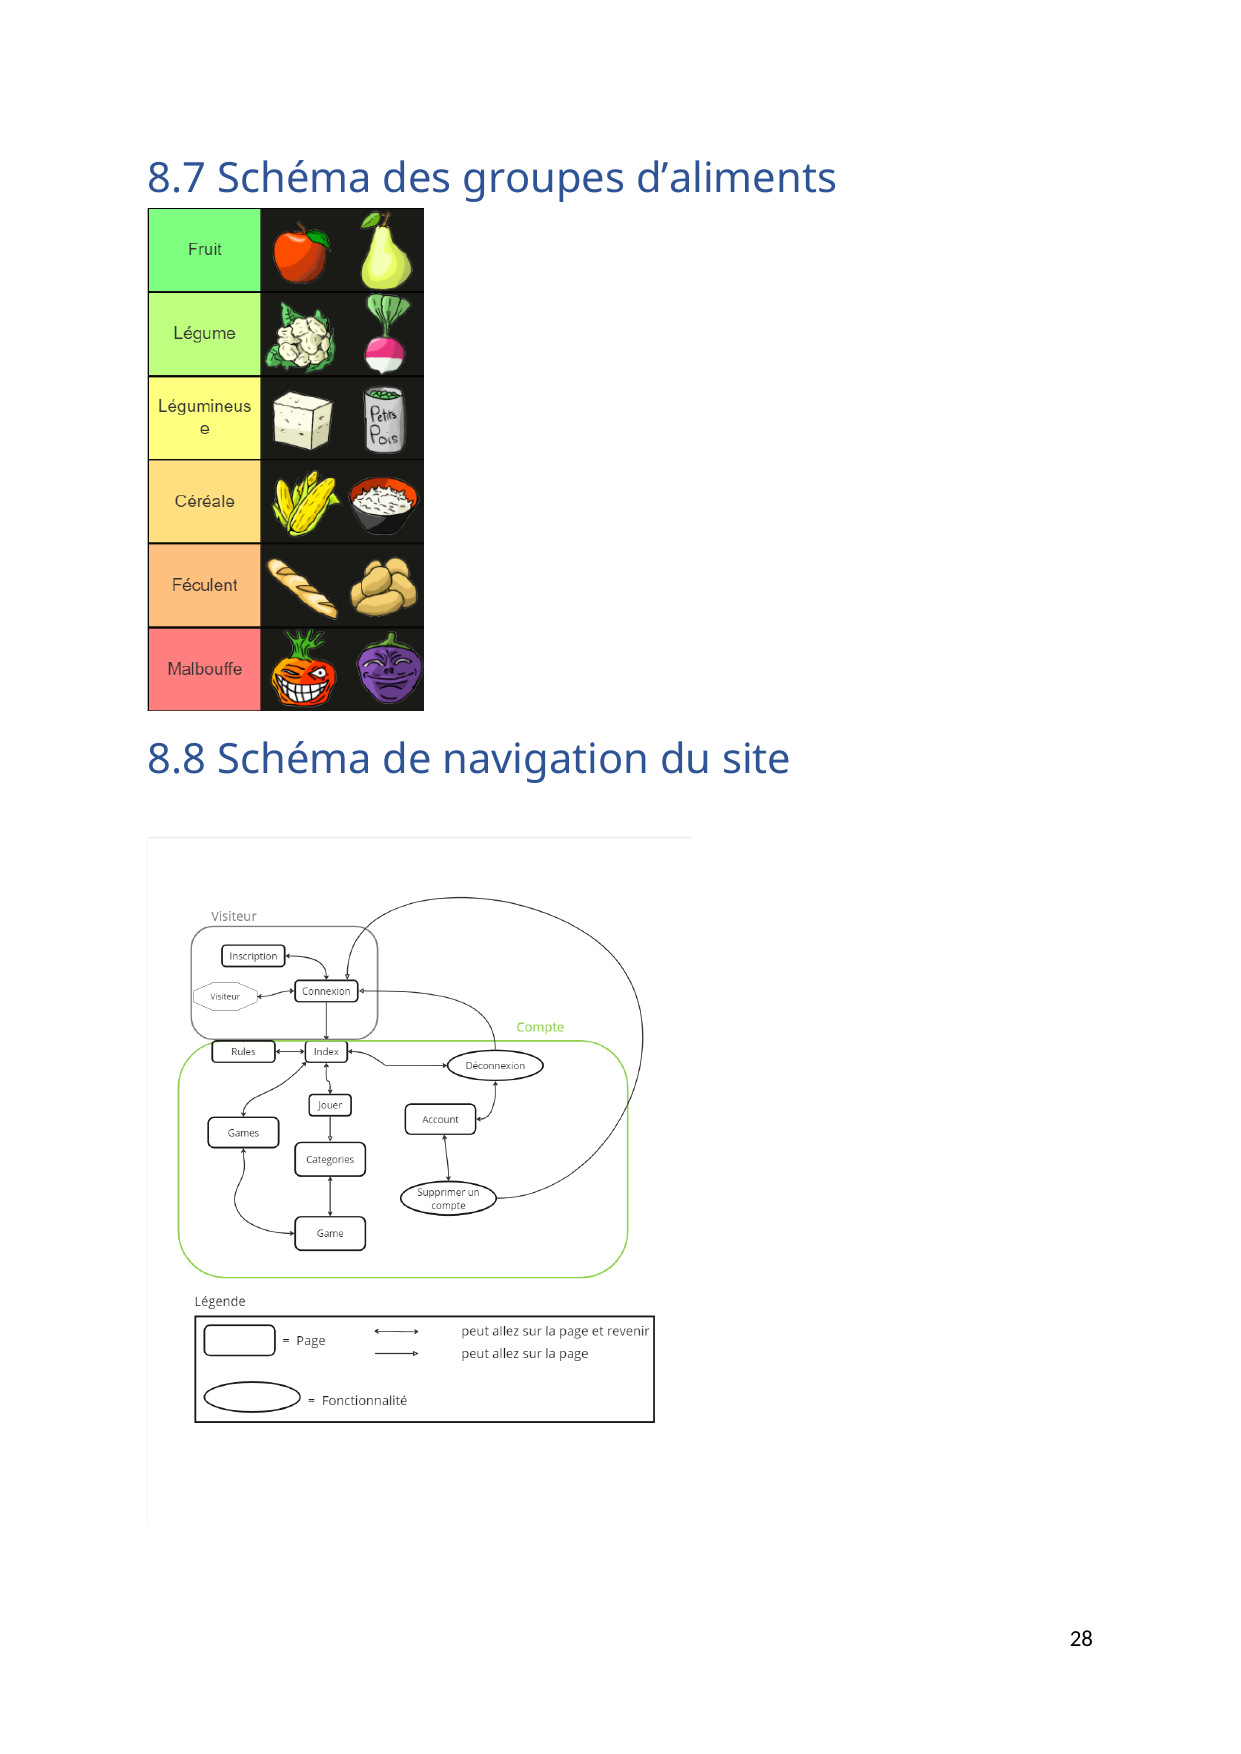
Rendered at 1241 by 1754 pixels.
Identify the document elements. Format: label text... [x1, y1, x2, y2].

subtitle 8.7 Schéma des groupes d’aliments [148, 148, 1093, 204]
subtitle 8.8 Schéma de navigation du site [148, 729, 1093, 786]
picture [147, 208, 424, 711]
picture [147, 837, 691, 1526]
